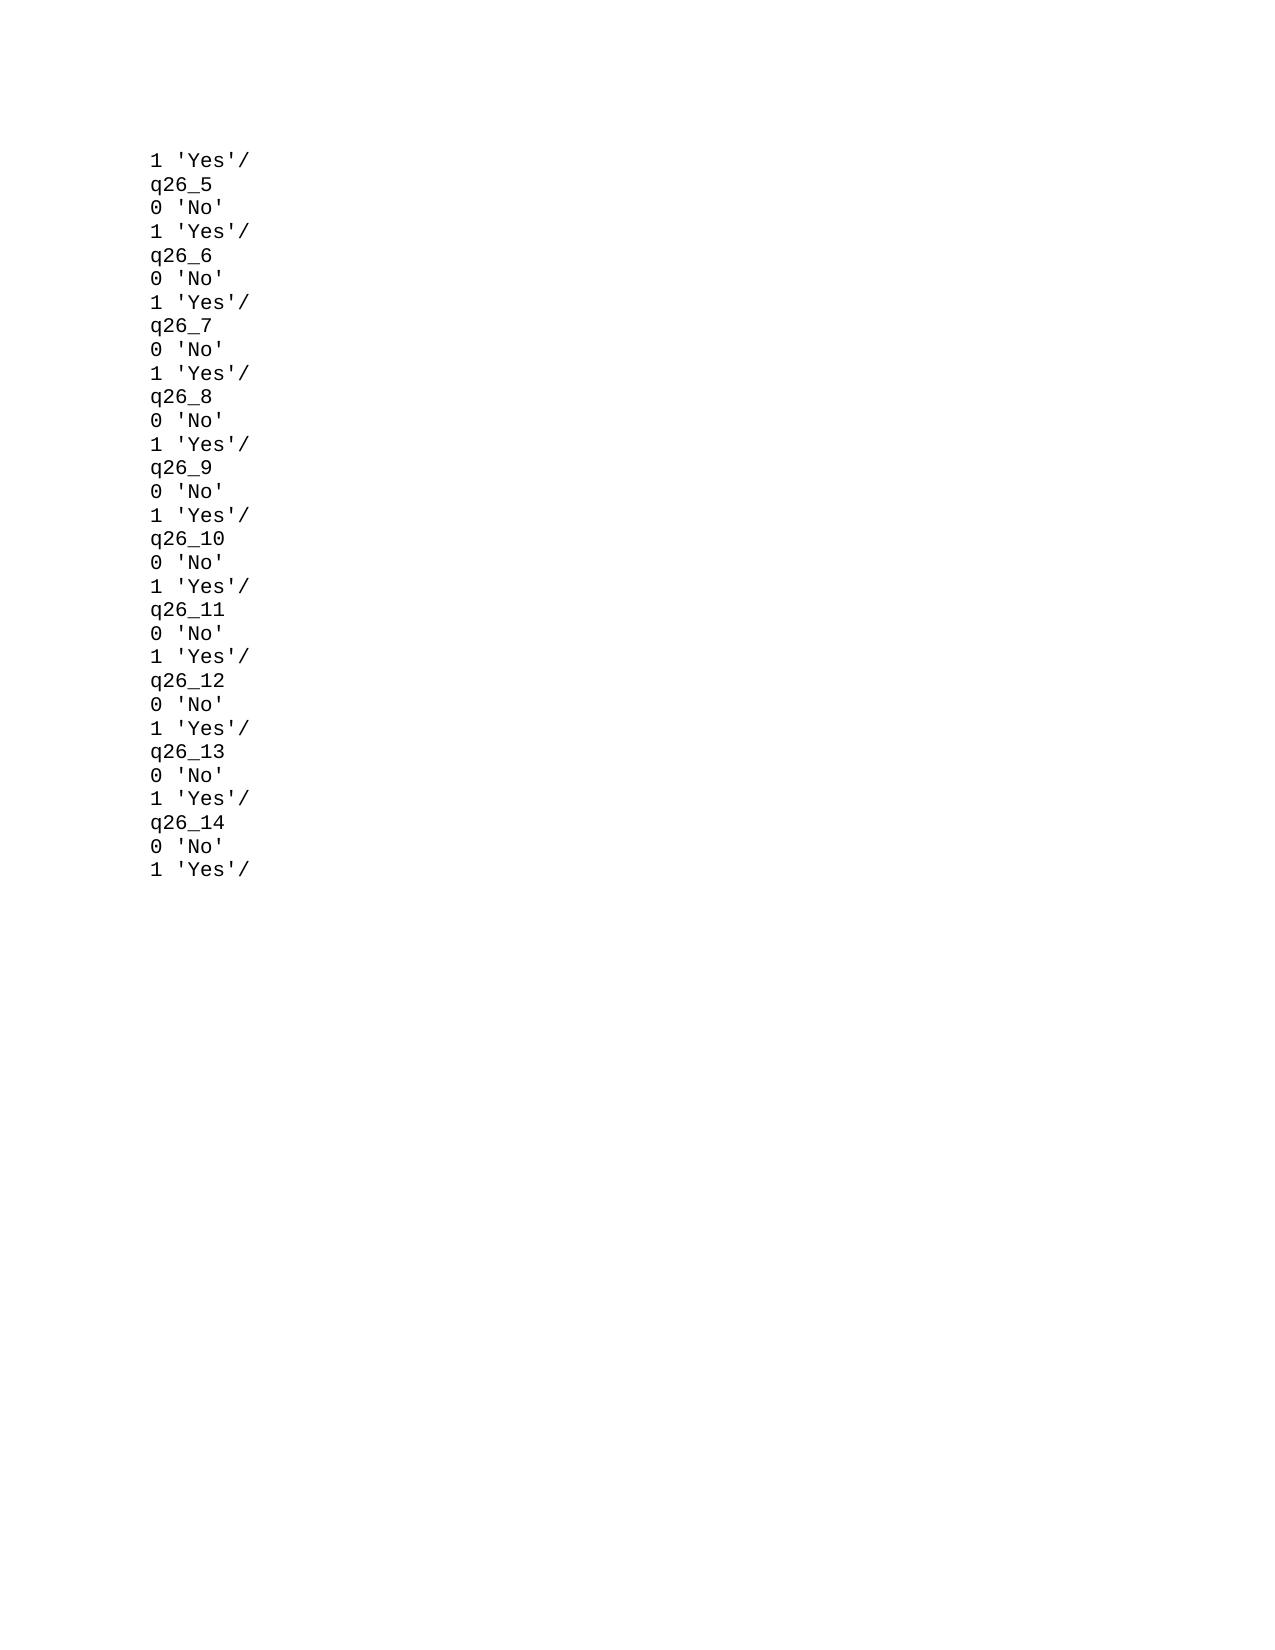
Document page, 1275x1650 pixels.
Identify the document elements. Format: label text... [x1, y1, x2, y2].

text 0 'No' [150, 694, 1125, 717]
text 0 'No' [150, 481, 1125, 505]
text 0 'No' [150, 410, 1125, 434]
text 1 'Yes'/ [150, 788, 1125, 812]
text 1 'Yes'/ [150, 717, 1125, 741]
text q26_10 [150, 528, 1125, 552]
text q26_5 [150, 174, 1125, 197]
text 1 'Yes'/ [150, 434, 1125, 457]
text q26_8 [150, 386, 1125, 410]
text 1 'Yes'/ [150, 647, 1125, 670]
text q26_6 [150, 244, 1125, 268]
text q26_11 [150, 599, 1125, 623]
text q26_13 [150, 741, 1125, 765]
text 0 'No' [150, 268, 1125, 292]
text q26_12 [150, 670, 1125, 694]
text 0 'No' [150, 197, 1125, 221]
text q26_14 [150, 812, 1125, 836]
text 0 'No' [150, 765, 1125, 788]
text 0 'No' [150, 836, 1125, 859]
text 1 'Yes'/ [150, 859, 1125, 883]
text 1 'Yes'/ [150, 292, 1125, 316]
text 1 'Yes'/ [150, 363, 1125, 386]
text 0 'No' [150, 623, 1125, 647]
text q26_9 [150, 457, 1125, 481]
text 0 'No' [150, 552, 1125, 576]
text 1 'Yes'/ [150, 150, 1125, 174]
text 1 'Yes'/ [150, 505, 1125, 528]
text 1 'Yes'/ [150, 221, 1125, 244]
text 0 'No' [150, 339, 1125, 363]
text q26_7 [150, 316, 1125, 339]
text 1 'Yes'/ [150, 576, 1125, 599]
